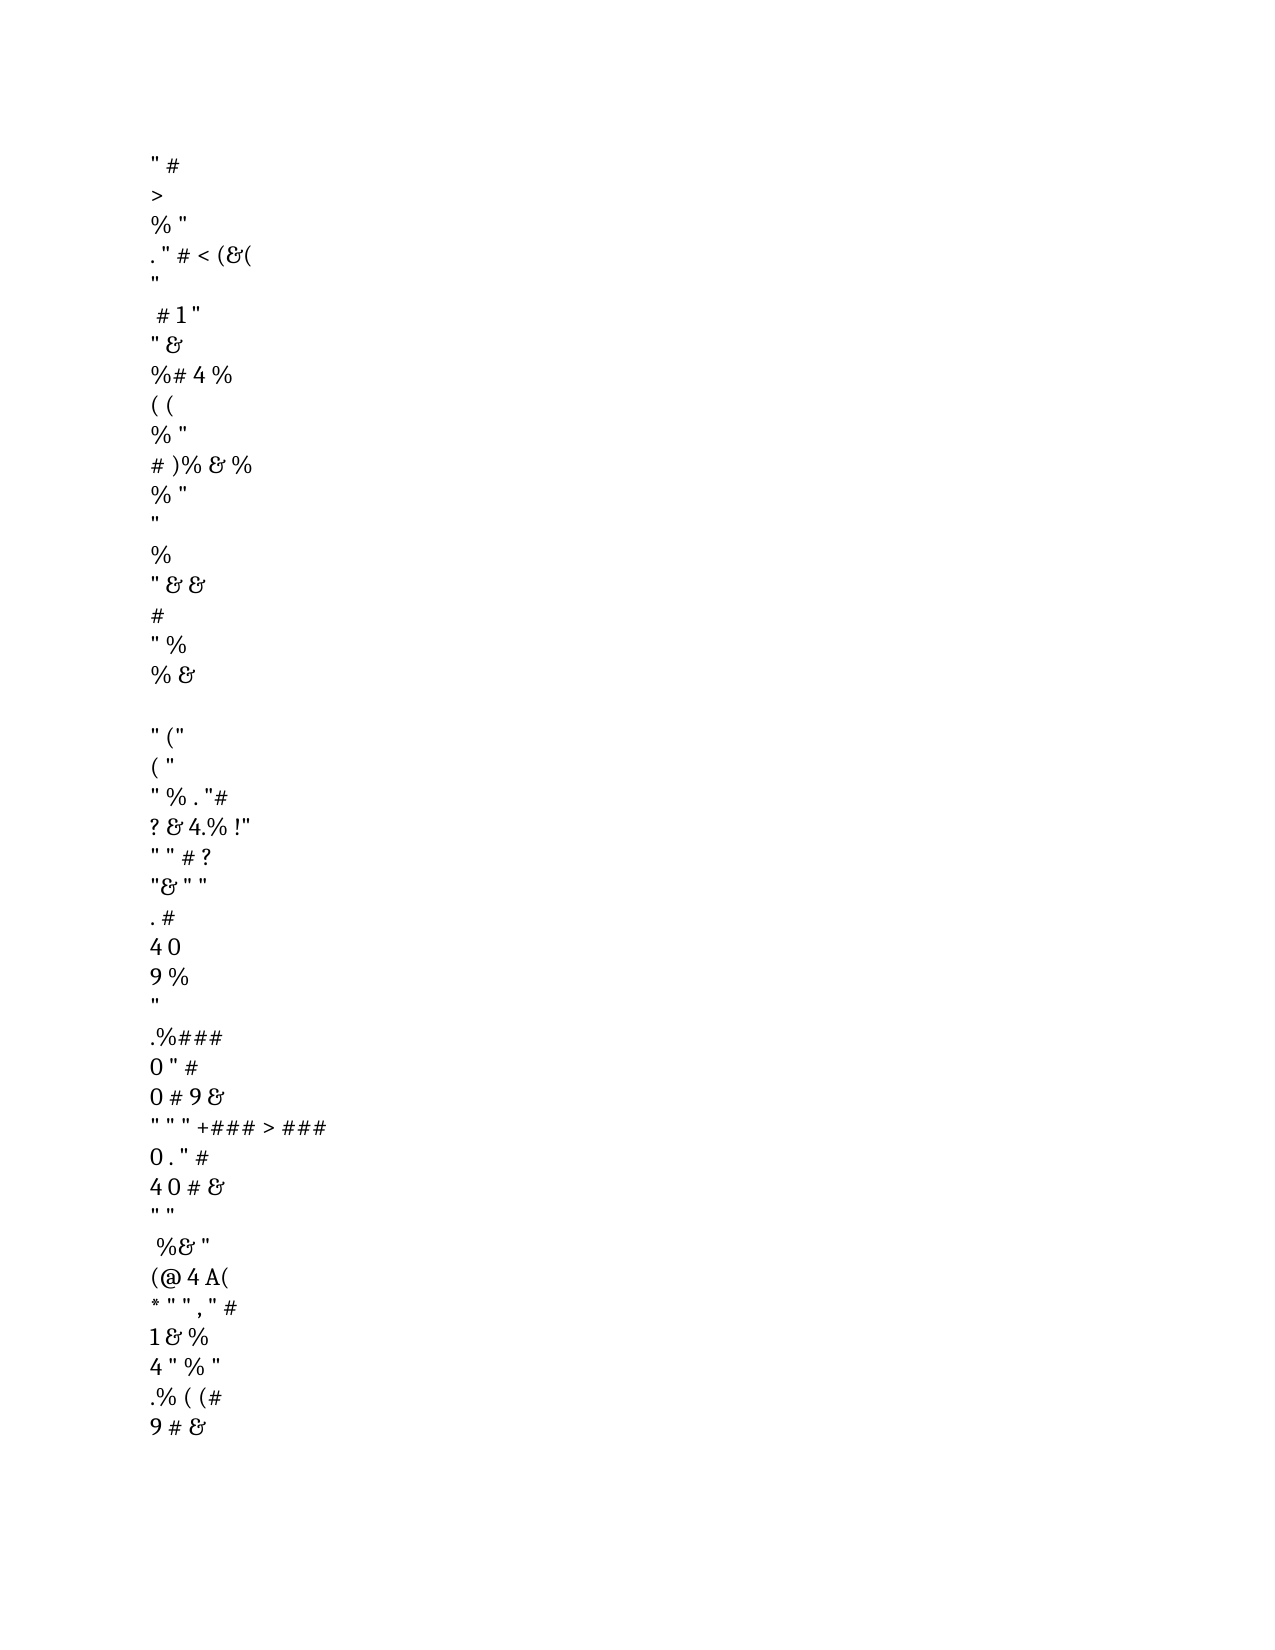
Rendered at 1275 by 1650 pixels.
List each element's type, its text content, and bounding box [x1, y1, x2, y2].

text # )% & % [150, 450, 1125, 480]
text " [150, 270, 1125, 300]
text 1 & % [150, 1321, 1125, 1351]
text " " [150, 1201, 1125, 1231]
text " & [150, 330, 1125, 360]
text %& " [150, 1231, 1125, 1261]
text % [150, 540, 1125, 570]
text . " # < (&( [150, 240, 1125, 270]
text " [150, 510, 1125, 540]
text % " [150, 420, 1125, 450]
text "& " " [150, 871, 1125, 901]
text %# 4 % [150, 360, 1125, 390]
text 4 0 [150, 931, 1125, 961]
text " [150, 991, 1125, 1021]
text 9 # & [150, 1411, 1125, 1441]
text .%### [150, 1021, 1125, 1051]
text " " # ? [150, 841, 1125, 871]
text % " [150, 480, 1125, 510]
text # 1 " [150, 300, 1125, 330]
text " % . "# [150, 781, 1125, 811]
text . # [150, 901, 1125, 931]
text 0 " # [150, 1051, 1125, 1081]
text " # [150, 150, 1125, 180]
text 4 " % " [150, 1351, 1125, 1381]
text " % [150, 630, 1125, 660]
text " " " +### > ### [150, 1111, 1125, 1141]
text > [150, 180, 1125, 210]
text * " " , " # [150, 1291, 1125, 1321]
text # [150, 600, 1125, 630]
text % & [150, 660, 1125, 690]
text 0 . " # [150, 1141, 1125, 1171]
text ( " [150, 751, 1125, 781]
text " (" [150, 721, 1125, 751]
text % " [150, 210, 1125, 240]
text (@ 4 A( [150, 1261, 1125, 1291]
text 9 % [150, 961, 1125, 991]
text 4 0 # & [150, 1171, 1125, 1201]
text ? & 4.% !" [150, 811, 1125, 841]
text " & & [150, 570, 1125, 600]
text 0 # 9 & [150, 1081, 1125, 1111]
text .% ( (# [150, 1381, 1125, 1411]
text ( ( [150, 390, 1125, 420]
